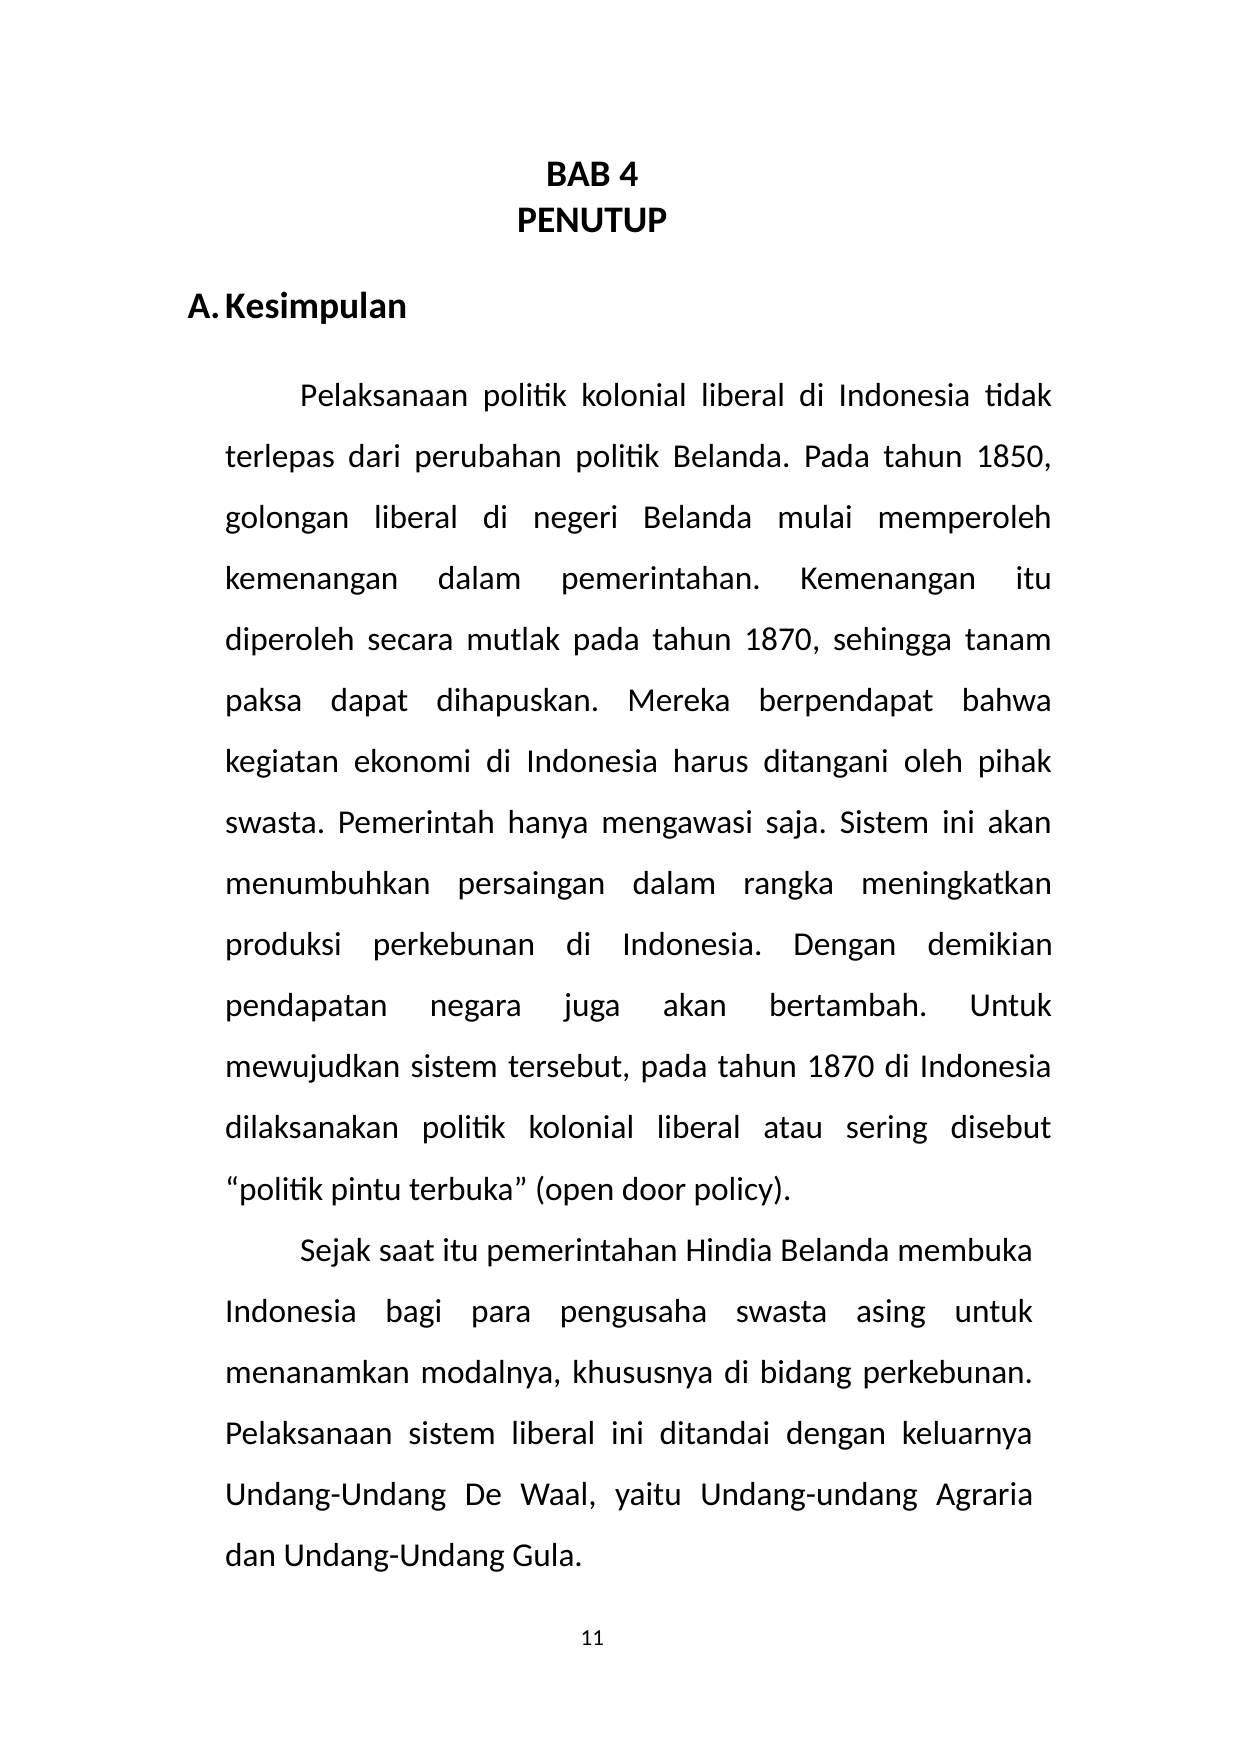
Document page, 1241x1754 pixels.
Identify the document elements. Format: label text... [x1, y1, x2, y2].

text BAB 4 [150, 150, 1034, 196]
text PENUTUP [150, 196, 1034, 242]
text Pelaksanaan politik kolonial liberal di Indonesia tidak terlepas dari perubahan politik Belanda. Pada tahun 1850, golongan liberal di negeri Belanda mulai memperoleh kemenangan dalam pemerintahan. Kemenangan itu diperoleh secara mutlak pada tahun 1870, sehingga tanam paksa dapat dihapuskan. Mereka berpendapat bahwa kegiatan ekonomi di Indonesia harus ditangani oleh pihak swasta. Pemerintah hanya mengawasi saja. Sistem ini akan menumbuhkan persaingan dalam rangka meningkatkan produksi perkebunan di Indonesia. Dengan demikian pendapatan negara juga akan bertambah. Untuk mewujudkan sistem tersebut, pada tahun 1870 di Indonesia dilaksanakan politik kolonial liberal atau sering disebut “politik pintu terbuka” (open door policy). [225, 374, 1053, 1208]
list Kesimpulan [187, 282, 1034, 328]
text Sejak saat itu pemerintahan Hindia Belanda membuka Indonesia bagi para pengusaha swasta asing untuk menanamkan modalnya, khususnya di bidang perkebunan. Pelaksanaan sistem liberal ini ditandai dengan keluarnya Undang-Undang De Waal, yaitu Undang-undang Agraria dan Undang-Undang Gula. [225, 1228, 1034, 1574]
